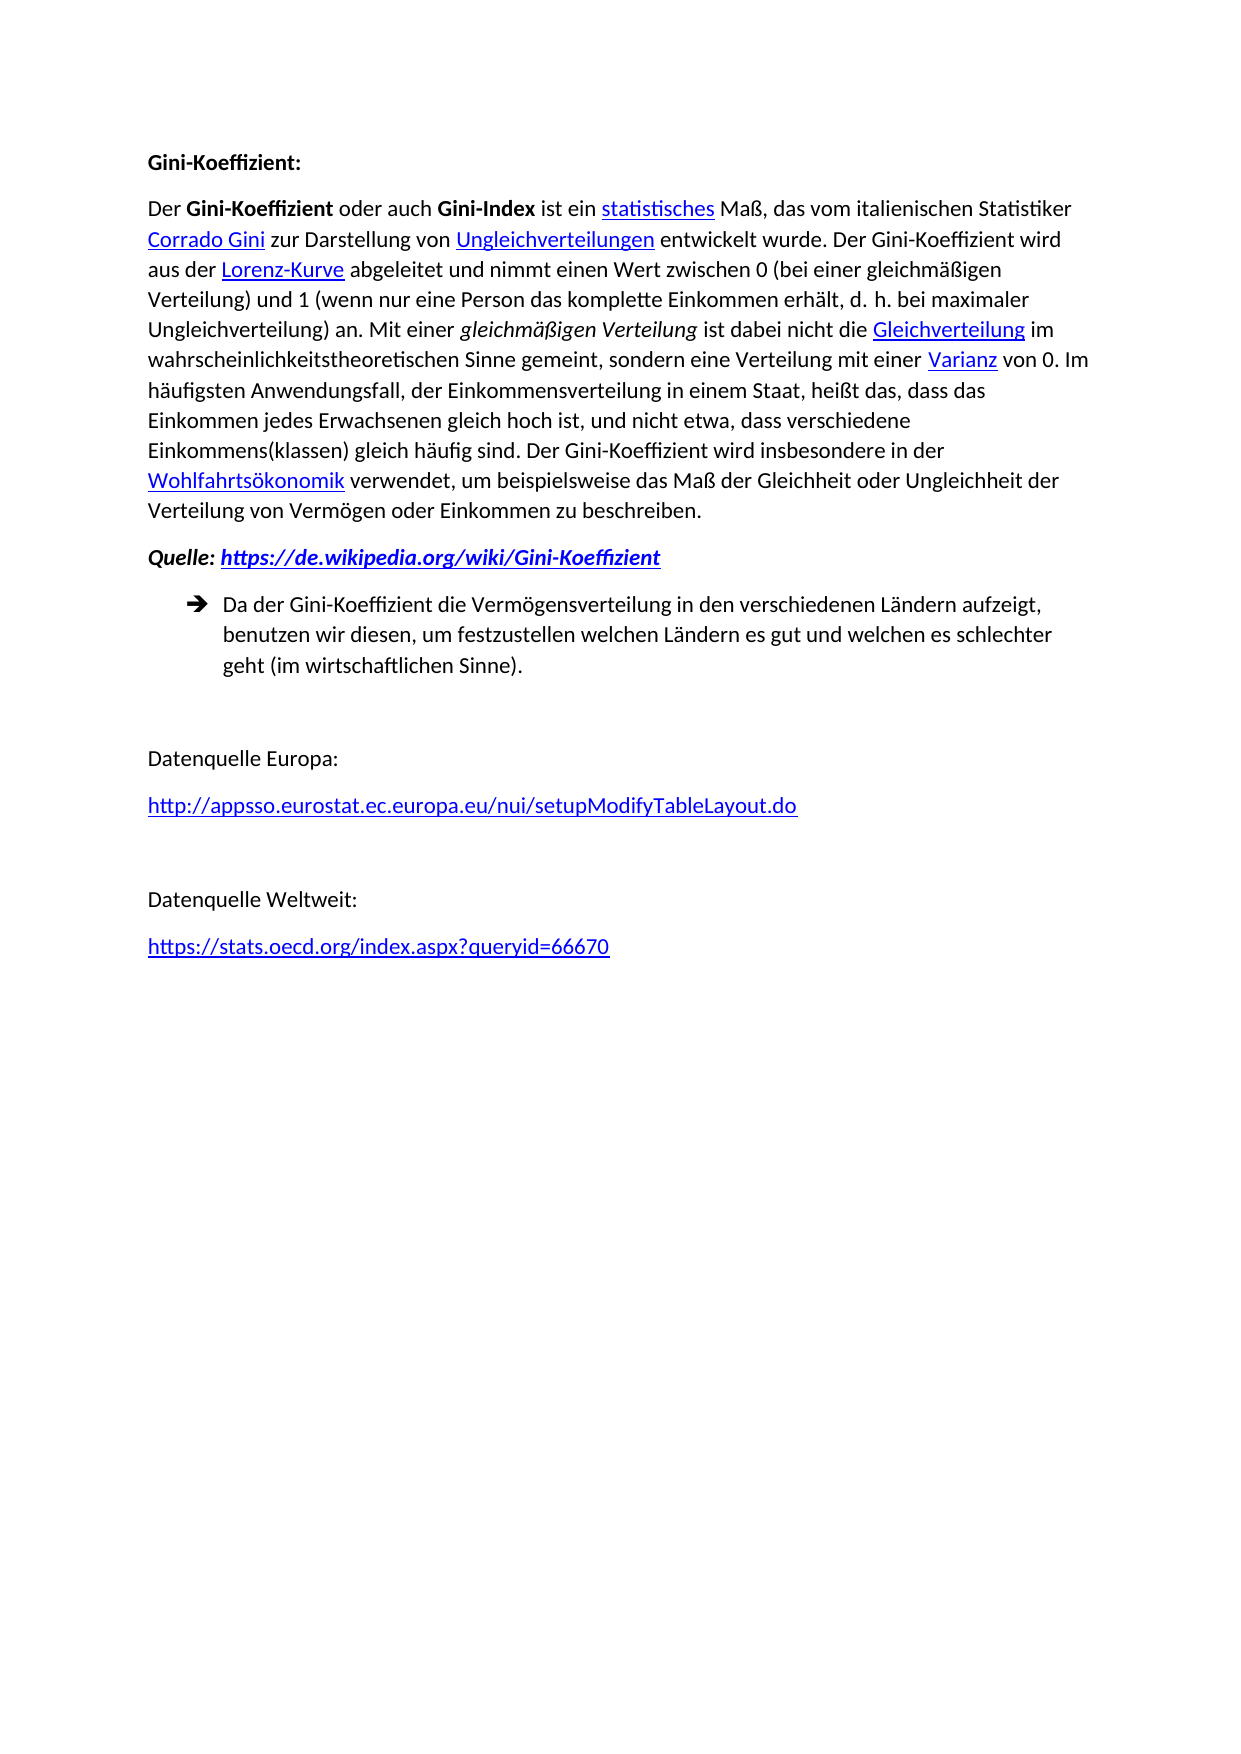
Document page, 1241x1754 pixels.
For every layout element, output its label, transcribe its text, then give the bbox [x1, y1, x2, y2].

text Der Gini-Koeffizient oder auch Gini-Index ist ein statistisches Maß, das vom italienischen Statistiker Corrado Gini zur Darstellung von Ungleichverteilungen entwickelt wurde. Der Gini-Koeffizient wird aus der Lorenz-Kurve abgeleitet und nimmt einen Wert zwischen 0 (bei einer gleichmäßigen Verteilung) und 1 (wenn nur eine Person das komplette Einkommen erhält, d. h. bei maximaler Ungleichverteilung) an. Mit einer gleichmäßigen Verteilung ist dabei nicht die Gleichverteilung im wahrscheinlichkeitstheoretischen Sinne gemeint, sondern eine Verteilung mit einer Varianz von 0. Im häufigsten Anwendungsfall, der Einkommensverteilung in einem Staat, heißt das, dass das Einkommen jedes Erwachsenen gleich hoch ist, und nicht etwa, dass verschiedene Einkommens(klassen) gleich häufig sind. Der Gini-Koeffizient wird insbesondere in der Wohlfahrtsökonomik verwendet, um beispielsweise das Maß der Gleichheit oder Ungleichheit der Verteilung von Vermögen oder Einkommen zu beschreiben. [148, 194, 1093, 524]
text Quelle: https://de.wikipedia.org/wiki/Gini-Koeffizient [148, 543, 1093, 571]
text http://appsso.eurostat.ec.europa.eu/nui/setupModifyTableLayout.do [148, 791, 1093, 819]
text Datenquelle Weltweit: [148, 885, 1093, 913]
text Gini-Koeffizient: [148, 148, 1093, 176]
text Datenquelle Europa: [148, 744, 1093, 772]
text https://stats.oecd.org/index.aspx?queryid=66670 [148, 932, 1093, 960]
list Da der Gini-Koeffizient die Vermögensverteilung in den verschiedenen Ländern aufzeigt, benutzen wir diesen, um festzustellen welchen Ländern es gut und welchen es schlechter geht (im wirtschaftlichen Sinne). [185, 590, 1093, 679]
